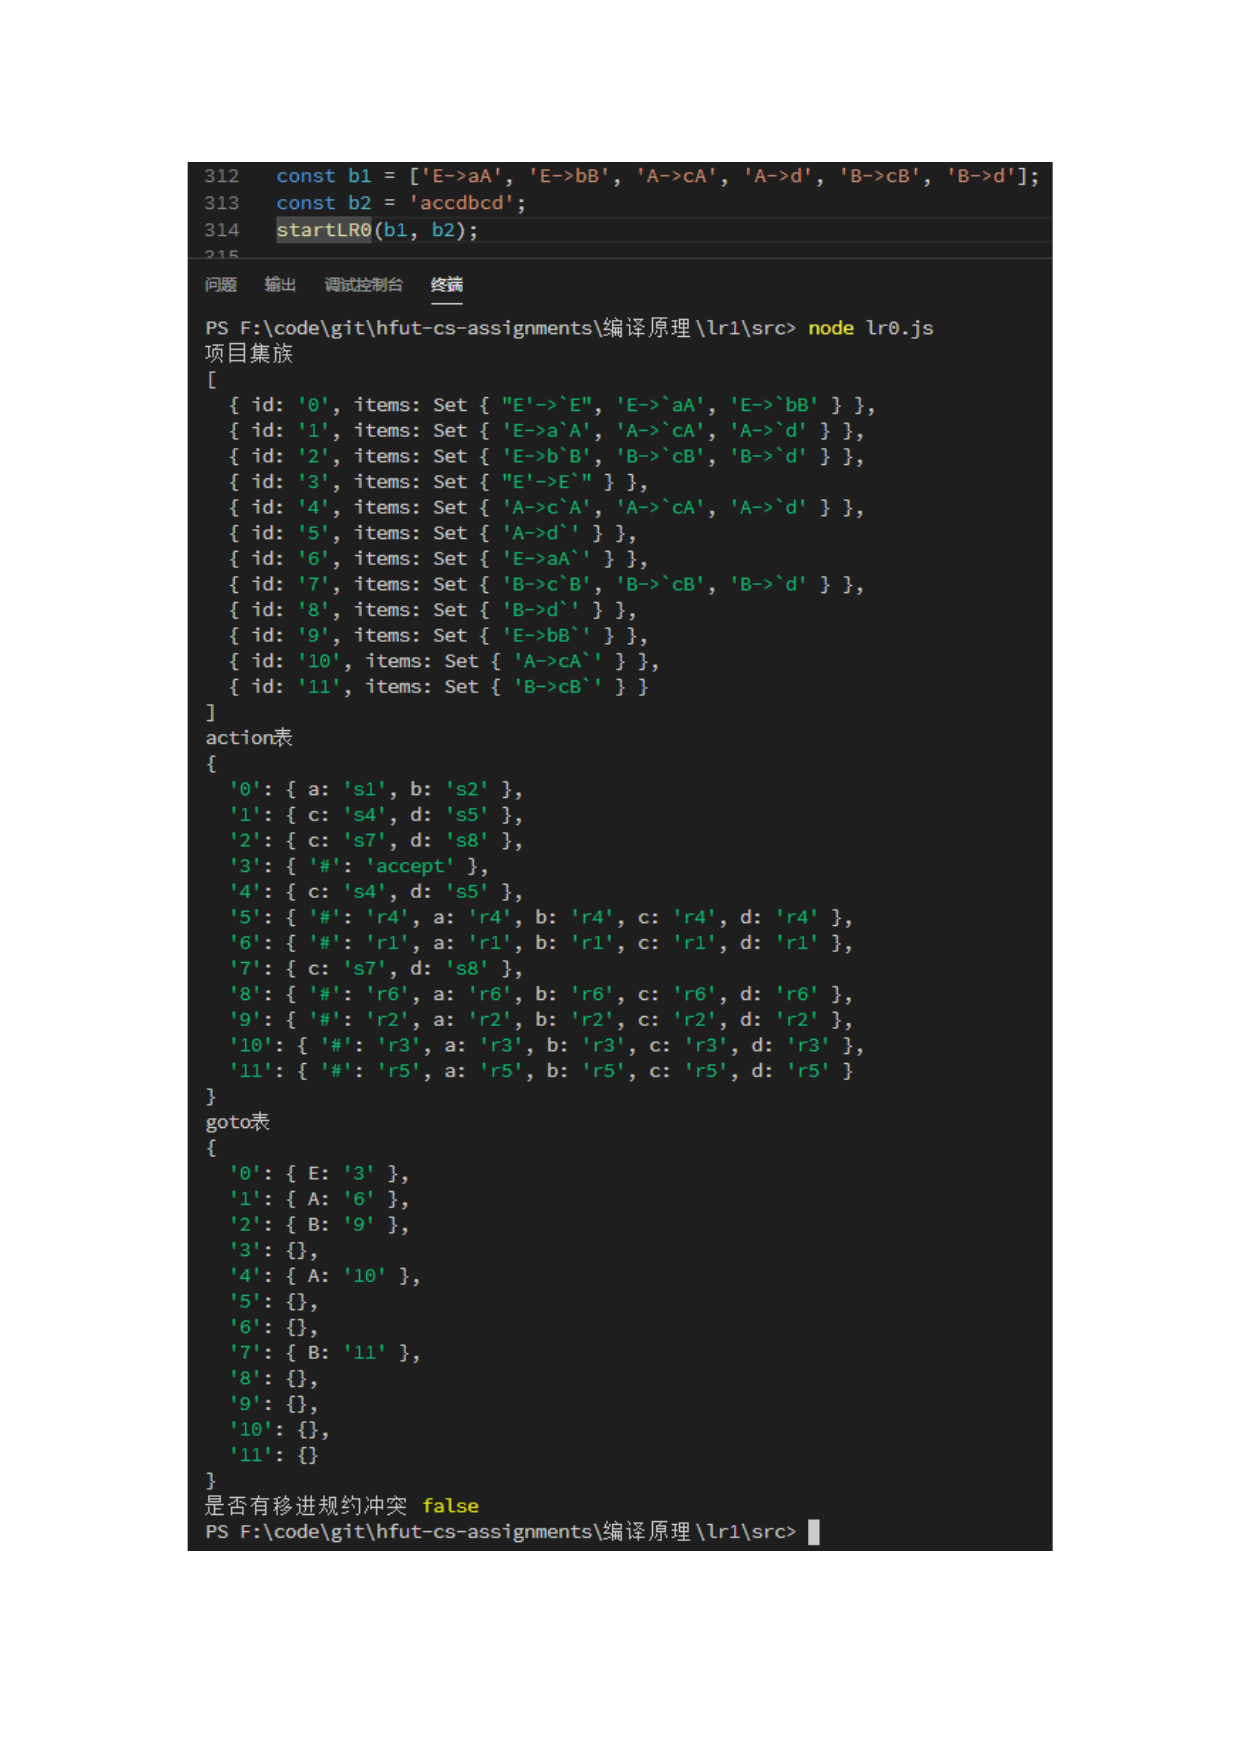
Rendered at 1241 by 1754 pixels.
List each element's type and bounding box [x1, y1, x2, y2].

picture [187, 162, 1053, 1551]
